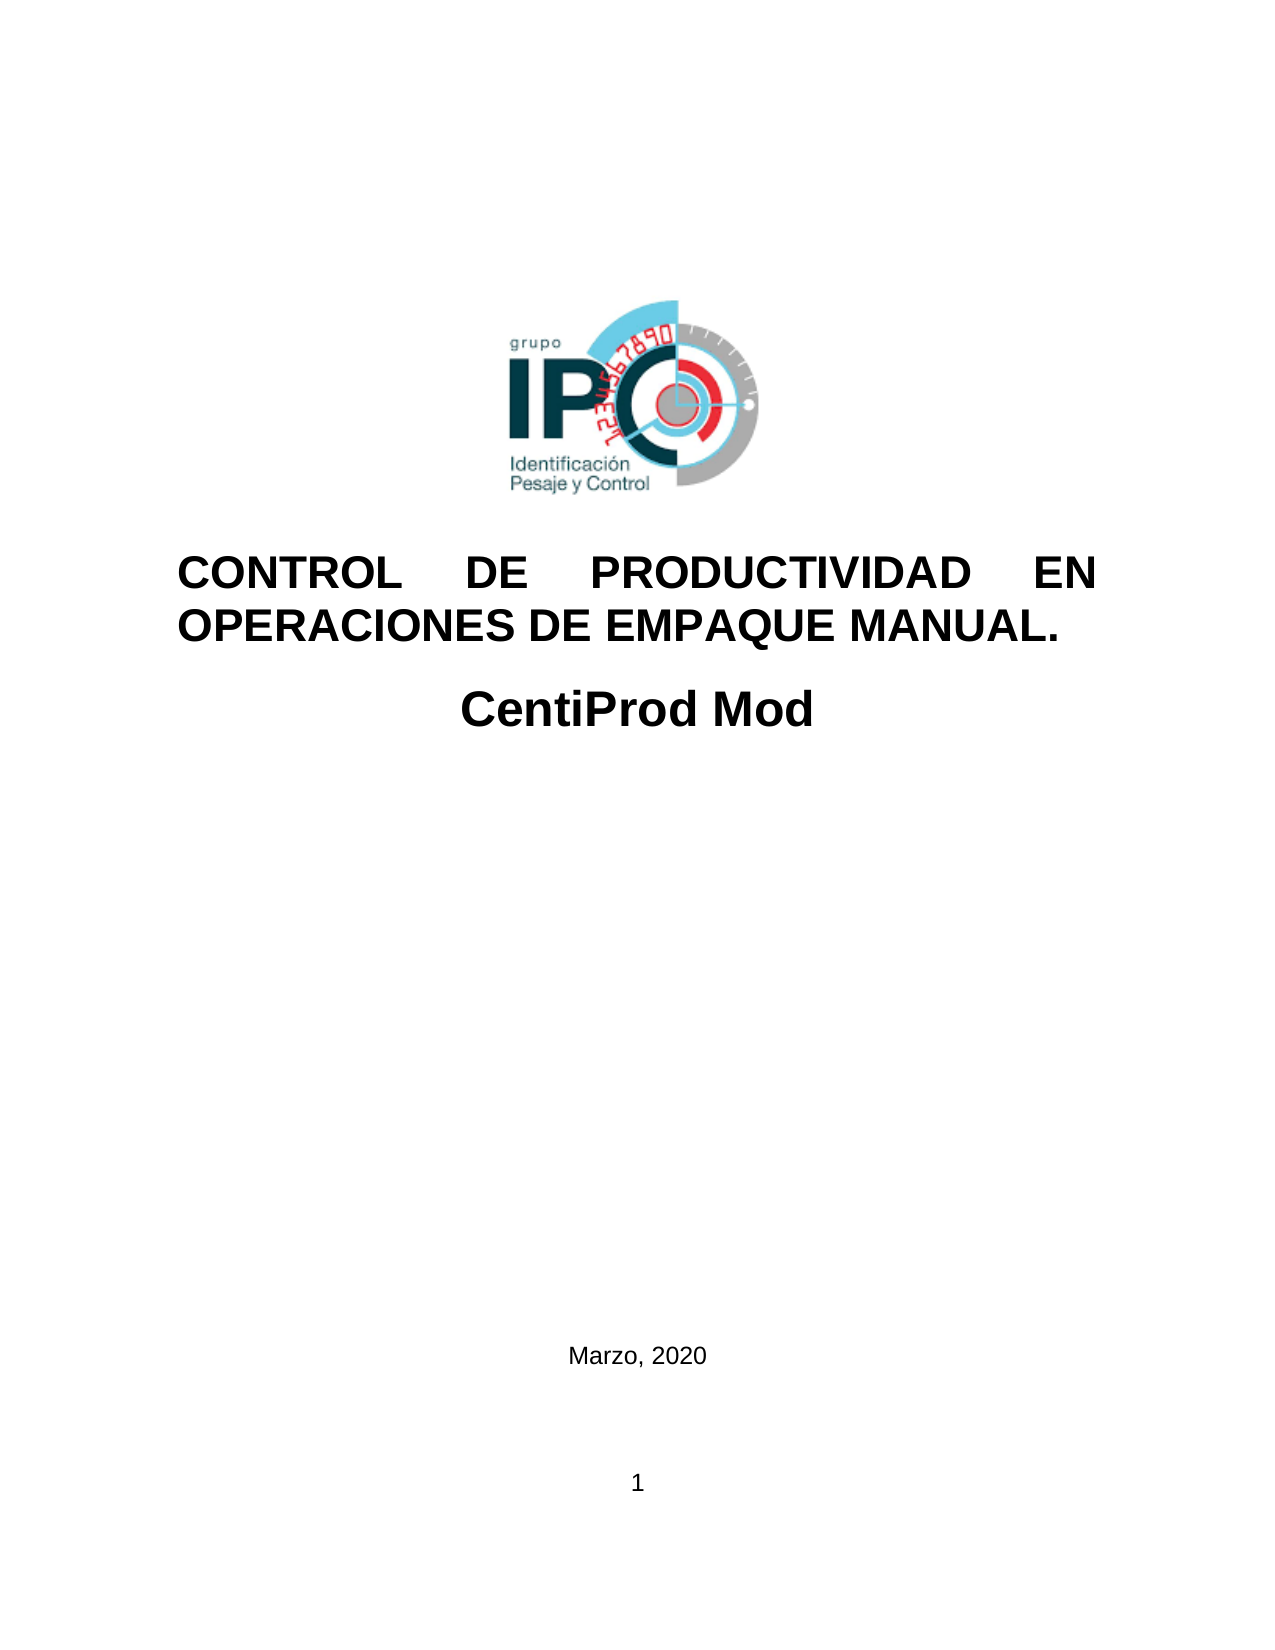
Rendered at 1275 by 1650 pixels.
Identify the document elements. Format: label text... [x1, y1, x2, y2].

text CentiProd Mod [177, 679, 1098, 737]
text CONTROL DE PRODUCTIVIDAD EN OPERACIONES DE EMPAQUE MANUAL. [177, 545, 1098, 651]
picture [421, 260, 854, 545]
text Marzo, 2020RESUMEN [177, 1341, 1098, 1369]
